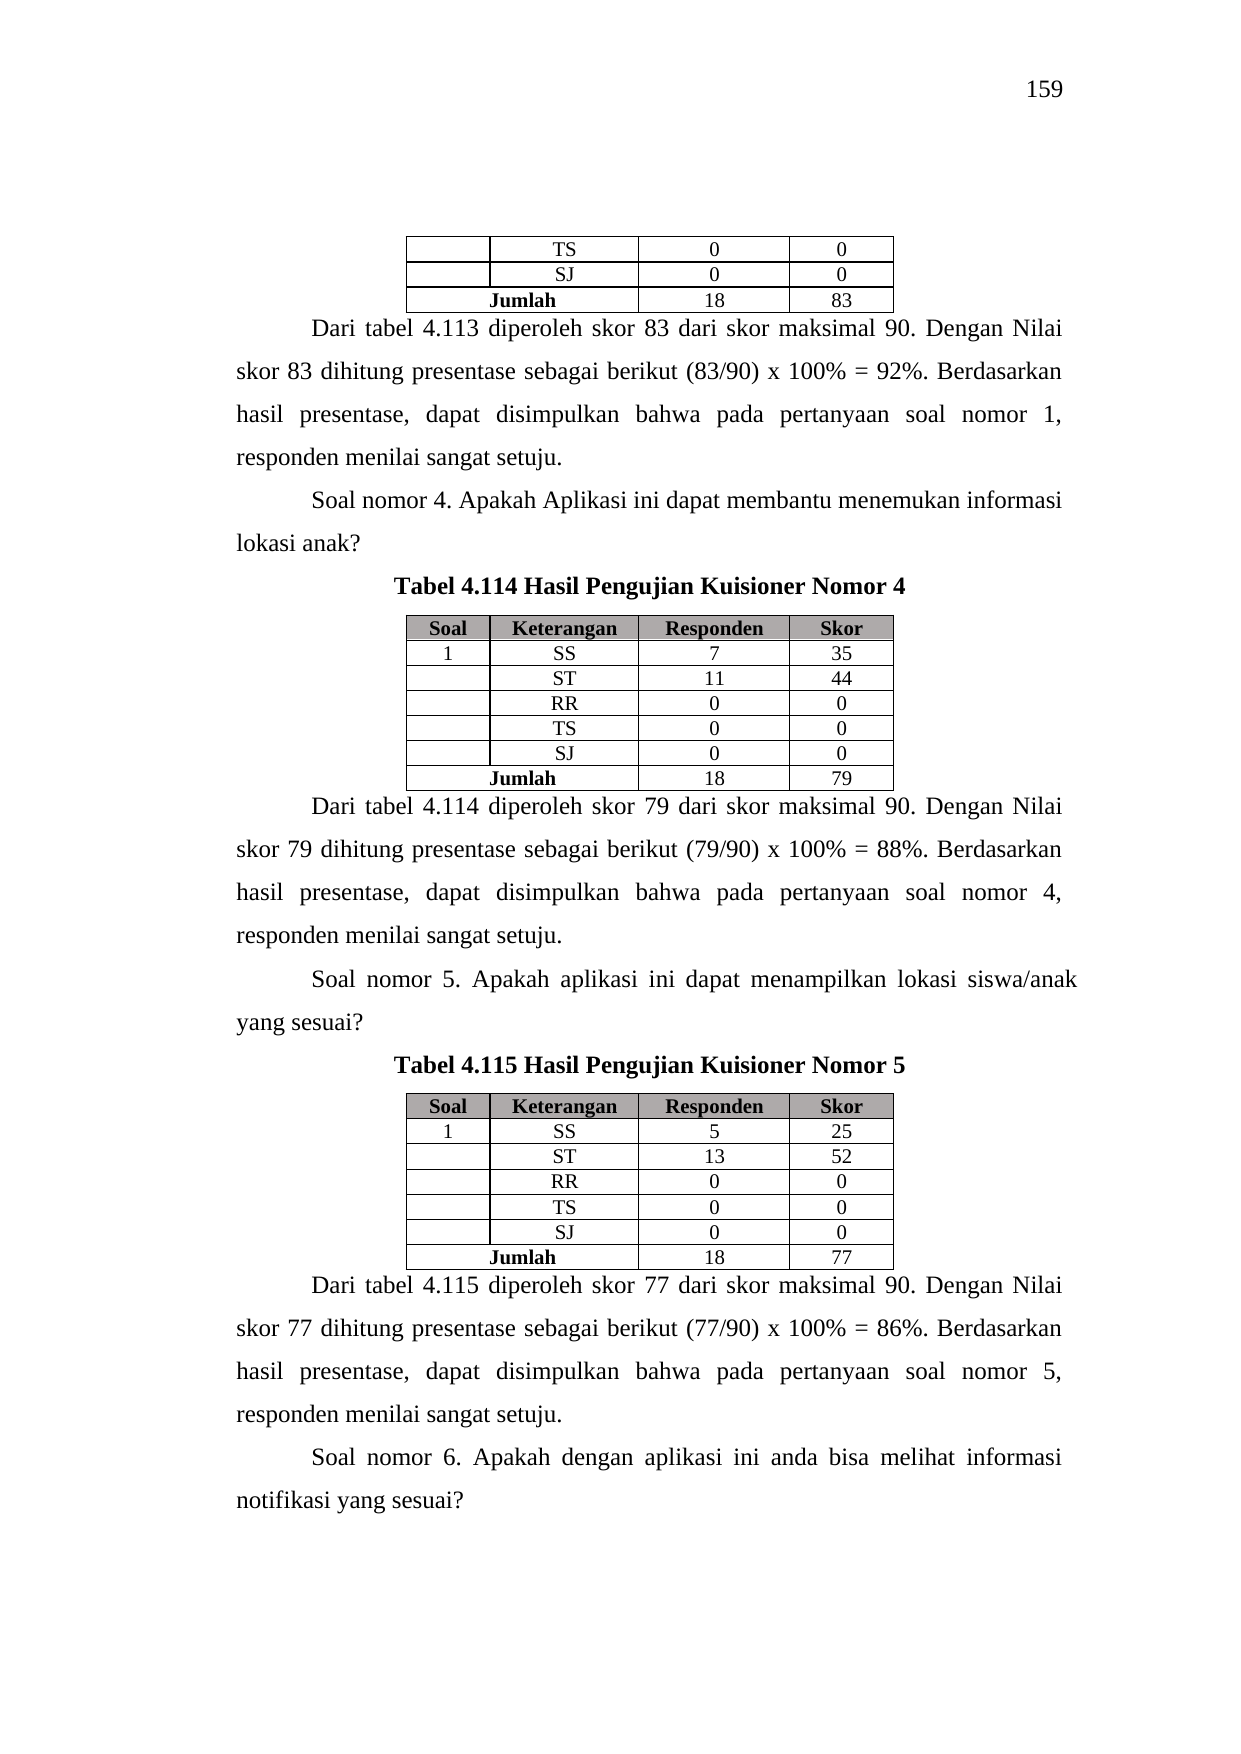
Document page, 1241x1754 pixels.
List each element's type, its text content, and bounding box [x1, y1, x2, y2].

table_cell RR [491, 1170, 638, 1193]
table_cell SJ [491, 263, 638, 286]
table_cell 79 [790, 766, 893, 790]
table_cell 44 [790, 666, 893, 690]
table_header Responden [639, 616, 789, 639]
list Soal nomor 5. Apakah aplikasi ini dapat menampilkan lokasi siswa/anak yang sesuai? [236, 964, 1078, 1036]
table_cell Jumlah [407, 766, 638, 790]
text Dari tabel 4.115 diperoleh skor 77 dari skor maksimal 90. Dengan Nilai skor 77 dihitung presentase sebagai berikut (77/90) x 100% = 86%. Berdasarkan hasil presentase, dapat disimpulkan bahwa pada pertanyaan soal nomor 5, responden menilai sangat setuju. [236, 1270, 1063, 1428]
table_cell 0 [639, 716, 789, 740]
table_header Skor [790, 1094, 893, 1118]
table_cell [407, 1144, 489, 1168]
table_header Keterangan [491, 1094, 638, 1118]
table_cell TS [491, 237, 638, 261]
table_cell RR [491, 691, 638, 715]
table_cell 0 [790, 1195, 893, 1219]
table_cell [407, 1195, 489, 1219]
table_cell [407, 237, 489, 261]
table_cell 11 [639, 666, 789, 690]
table_cell 0 [790, 1220, 893, 1244]
table_cell 0 [639, 1220, 789, 1244]
table_cell 0 [639, 263, 789, 286]
table_cell 25 [790, 1119, 893, 1143]
table_cell 0 [790, 716, 893, 740]
table_cell 0 [639, 1170, 789, 1193]
table_cell [407, 666, 489, 690]
table_header Keterangan [491, 616, 638, 639]
table_header Soal [407, 616, 489, 639]
table_cell Jumlah [407, 1245, 638, 1269]
table_cell SS [491, 641, 638, 665]
table_cell 0 [639, 741, 789, 765]
table_cell Jumlah [407, 288, 638, 312]
table_cell 0 [639, 691, 789, 715]
table_cell 1 [407, 641, 489, 665]
table_cell 0 [790, 237, 893, 261]
table_cell 7 [639, 641, 789, 665]
table_cell [407, 691, 489, 715]
table_cell ST [491, 666, 638, 690]
table_header Responden [639, 1094, 789, 1118]
table_cell 52 [790, 1144, 893, 1168]
table_cell [407, 1220, 489, 1244]
table_cell 0 [790, 263, 893, 286]
table_cell [407, 263, 489, 286]
table_cell 18 [639, 1245, 789, 1269]
table_header Skor [790, 616, 893, 639]
text Tabel 4.114 Hasil Pengujian Kuisioner Nomor 4 [236, 571, 1063, 600]
table_cell SJ [491, 1220, 638, 1244]
text Dari tabel 4.114 diperoleh skor 79 dari skor maksimal 90. Dengan Nilai skor 79 dihitung presentase sebagai berikut (79/90) x 100% = 88%. Berdasarkan hasil presentase, dapat disimpulkan bahwa pada pertanyaan soal nomor 4, responden menilai sangat setuju. [236, 791, 1063, 949]
table_cell SJ [491, 741, 638, 765]
table_cell 0 [639, 237, 789, 261]
table_cell 0 [790, 1170, 893, 1193]
table_cell 13 [639, 1144, 789, 1168]
table_cell 0 [790, 741, 893, 765]
text Tabel 4.115 Hasil Pengujian Kuisioner Nomor 5 [236, 1050, 1063, 1079]
text Dari tabel 4.113 diperoleh skor 83 dari skor maksimal 90. Dengan Nilai skor 83 dihitung presentase sebagai berikut (83/90) x 100% = 92%. Berdasarkan hasil presentase, dapat disimpulkan bahwa pada pertanyaan soal nomor 1, responden menilai sangat setuju. [236, 313, 1063, 471]
table_cell 18 [639, 288, 789, 312]
table_cell 5 [639, 1119, 789, 1143]
table_cell [407, 1170, 489, 1193]
text Soal nomor 6. Apakah dengan aplikasi ini anda bisa melihat informasi notifikasi yang sesuai? [236, 1442, 1063, 1514]
table_cell [407, 741, 489, 765]
table_cell 1 [407, 1119, 489, 1143]
text Soal nomor 4. Apakah Aplikasi ini dapat membantu menemukan informasi lokasi anak? [236, 485, 1063, 557]
table_cell SS [491, 1119, 638, 1143]
table_cell 0 [639, 1195, 789, 1219]
table_cell 35 [790, 641, 893, 665]
table_cell ST [491, 1144, 638, 1168]
table_cell 77 [790, 1245, 893, 1269]
table_cell 83 [790, 288, 893, 312]
table_cell [407, 716, 489, 740]
table_cell 0 [790, 691, 893, 715]
table_cell TS [491, 716, 638, 740]
table_header Soal [407, 1094, 489, 1118]
table_cell 18 [639, 766, 789, 790]
table_cell TS [491, 1195, 638, 1219]
